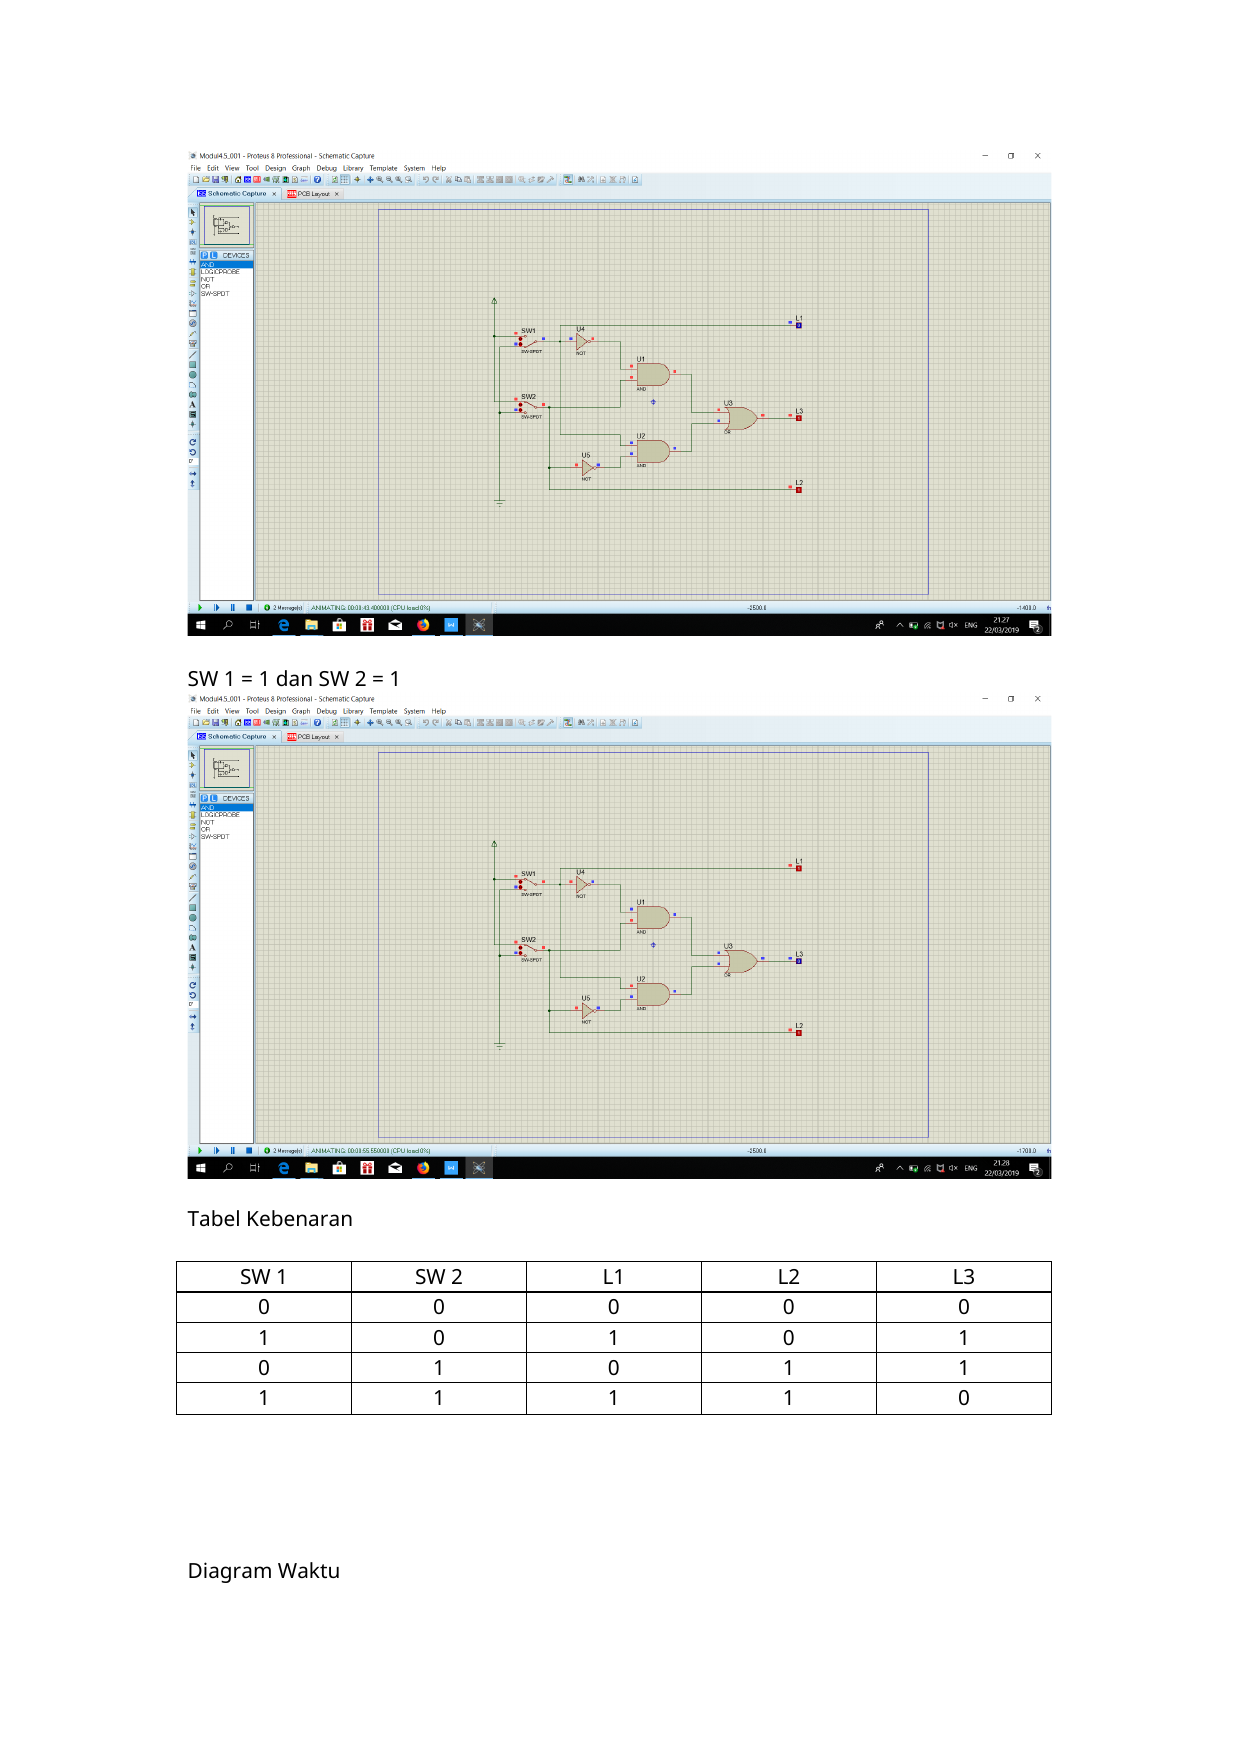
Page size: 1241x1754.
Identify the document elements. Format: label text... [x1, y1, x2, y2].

table_cell 0 [527, 1353, 701, 1382]
table_cell 1 [352, 1383, 526, 1413]
table_cell 0 [527, 1293, 701, 1322]
table_cell 0 [877, 1293, 1051, 1322]
text Tabel Kebenaran [187, 1204, 1053, 1233]
text Diagram Waktu [187, 1557, 1053, 1585]
table_cell 0 [877, 1383, 1051, 1413]
table_cell 1 [177, 1323, 351, 1352]
table_cell 0 [352, 1323, 526, 1352]
table_cell 1 [177, 1383, 351, 1413]
text SW 1 = 1 dan SW 2 = 1 [187, 664, 1053, 693]
table_cell 0 [177, 1293, 351, 1322]
table_header L1 [527, 1262, 701, 1291]
table_cell 0 [702, 1323, 876, 1352]
table_cell 0 [702, 1293, 876, 1322]
table_header L2 [702, 1262, 876, 1291]
table_cell 1 [702, 1383, 876, 1413]
table_cell 1 [527, 1383, 701, 1413]
picture [187, 692, 1052, 1179]
table_cell 0 [352, 1293, 526, 1322]
picture [187, 150, 1052, 636]
table_header L3 [877, 1262, 1051, 1291]
table_cell 1 [877, 1323, 1051, 1352]
table_cell 1 [702, 1353, 876, 1382]
table_cell 0 [177, 1353, 351, 1382]
table_cell 1 [877, 1353, 1051, 1382]
table_cell 1 [527, 1323, 701, 1352]
table_header SW 1 [177, 1262, 351, 1291]
table_header SW 2 [352, 1262, 526, 1291]
table_cell 1 [352, 1353, 526, 1382]
